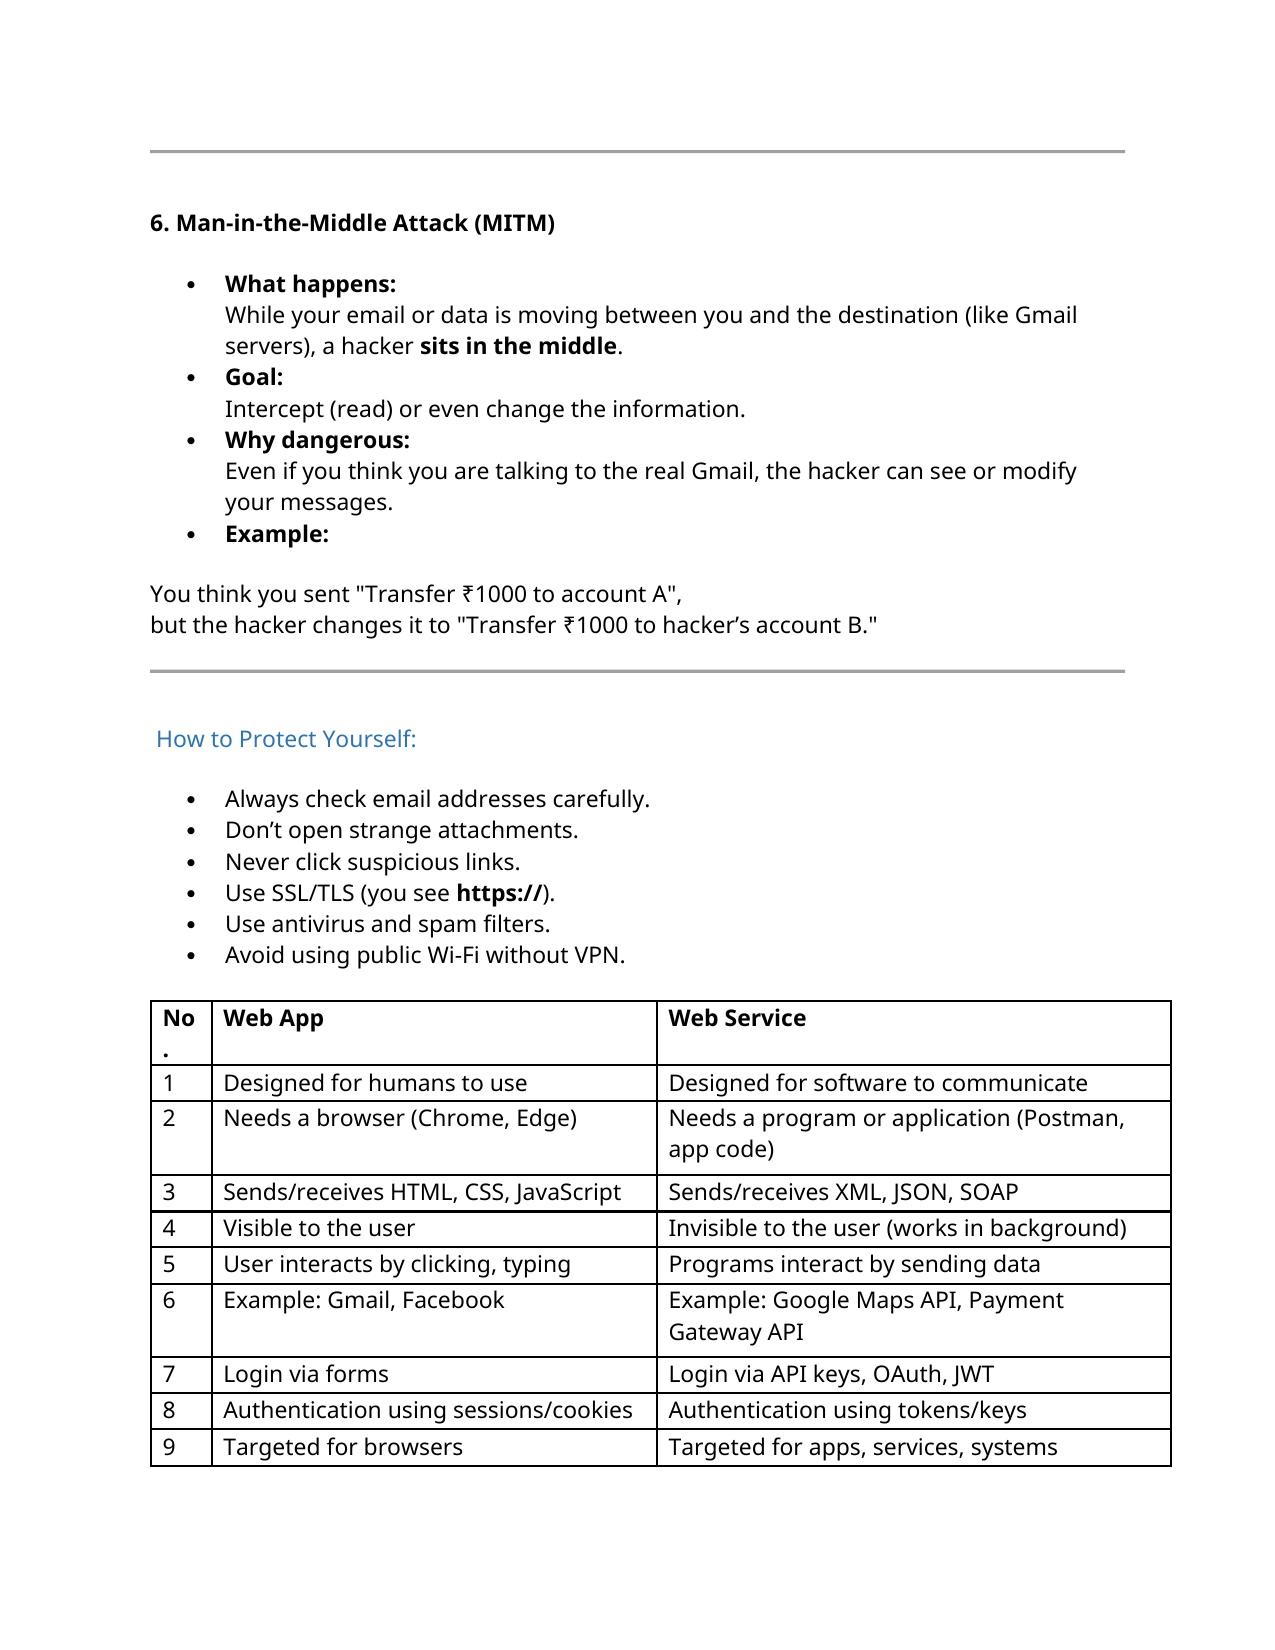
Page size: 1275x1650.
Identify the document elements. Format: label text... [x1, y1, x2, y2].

list Why dangerous: Even if you think you are talking to the real Gmail, the hacker can see or modify your messages. [187, 424, 1125, 518]
table_cell 3 [152, 1176, 211, 1210]
table_header No. [152, 1002, 211, 1064]
table_cell 7 [152, 1358, 211, 1392]
table_cell Example: Google Maps API, Payment Gateway API [658, 1285, 1170, 1356]
table_cell 6 [152, 1285, 211, 1356]
table_header Web Service [658, 1002, 1170, 1064]
list Example: [187, 518, 1125, 549]
table_cell 2 [152, 1102, 211, 1173]
table_header Web App [213, 1002, 656, 1064]
table_cell Login via forms [213, 1358, 656, 1392]
table_cell Designed for software to communicate [658, 1066, 1170, 1100]
list Use SSL/TLS (you see https://). [187, 877, 1125, 908]
list Use antivirus and spam filters. [187, 908, 1125, 939]
table_cell Example: Gmail, Facebook [213, 1285, 656, 1356]
table_cell Designed for humans to use [213, 1066, 656, 1100]
list Avoid using public Wi-Fi without VPN. [187, 939, 1125, 971]
table_cell Sends/receives HTML, CSS, JavaScript [213, 1176, 656, 1210]
table_cell 9 [152, 1430, 211, 1465]
table_cell Authentication using tokens/keys [658, 1394, 1170, 1428]
table_cell Programs interact by sending data [658, 1248, 1170, 1282]
list Never click suspicious links. [187, 846, 1125, 877]
table_cell Authentication using sessions/cookies [213, 1394, 656, 1428]
list Always check email addresses carefully. [187, 783, 1125, 814]
table_cell Sends/receives XML, JSON, SOAP [658, 1176, 1170, 1210]
table_cell Invisible to the user (works in background) [658, 1213, 1170, 1246]
text You think you sent "Transfer ₹1000 to account A", but the hacker changes it to "Transfer ₹1000 to hacker’s account B." [150, 578, 1125, 641]
list What happens: While your email or data is moving between you and the destination (like Gmail servers), a hacker sits in the middle. [187, 268, 1125, 361]
table_cell 8 [152, 1394, 211, 1428]
table_cell User interacts by clicking, typing [213, 1248, 656, 1282]
table_cell 1 [152, 1066, 211, 1100]
subtitle How to Protect Yourself: [150, 723, 1125, 754]
list Goal: Intercept (read) or even change the information. [187, 361, 1125, 424]
list Don’t open strange attachments. [187, 814, 1125, 846]
table_cell Login via API keys, OAuth, JWT [658, 1358, 1170, 1392]
subtitle 6. Man-in-the-Middle Attack (MITM) [150, 207, 1125, 238]
table_cell Targeted for browsers [213, 1430, 656, 1465]
table_cell Needs a program or application (Postman, app code) [658, 1102, 1170, 1173]
table_cell Visible to the user [213, 1213, 656, 1246]
table_cell Targeted for apps, services, systems [658, 1430, 1170, 1465]
table_cell Needs a browser (Chrome, Edge) [213, 1102, 656, 1173]
table_cell 4 [152, 1213, 211, 1246]
table_cell 5 [152, 1248, 211, 1282]
